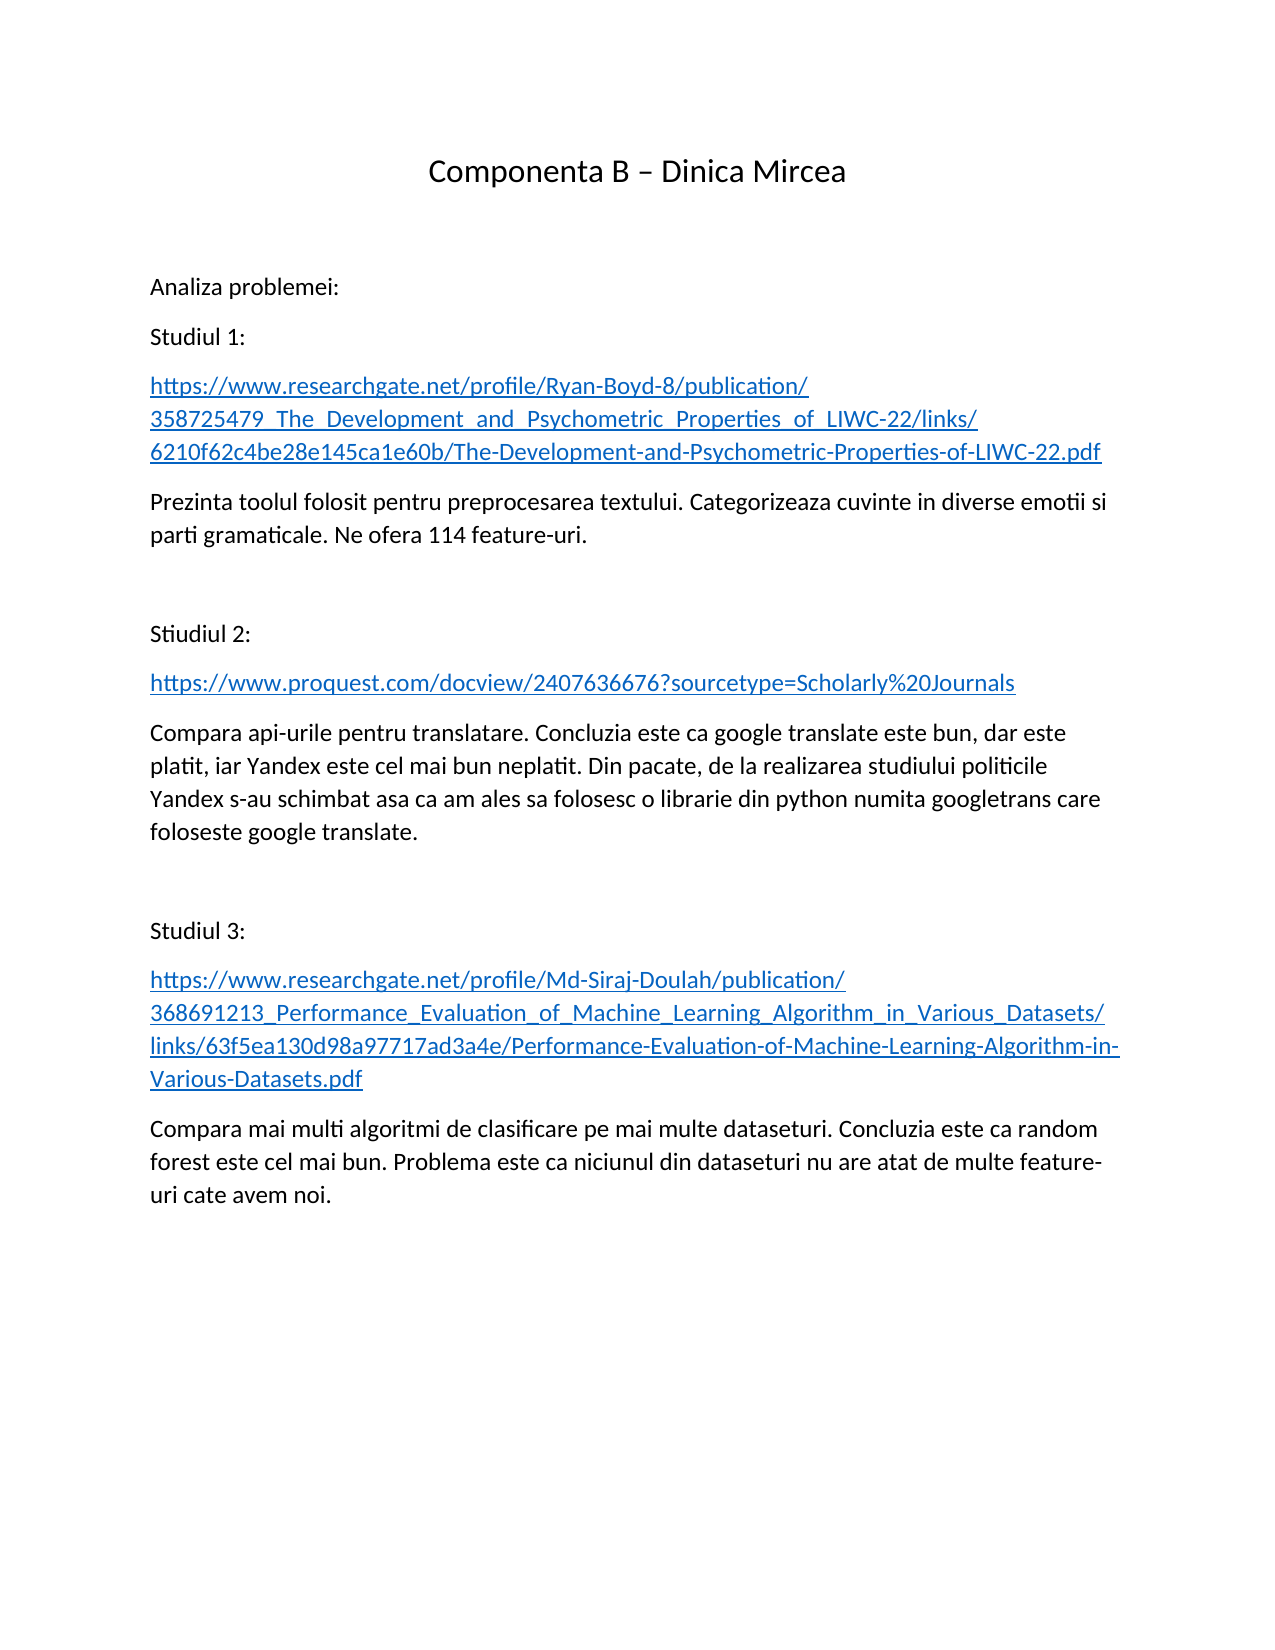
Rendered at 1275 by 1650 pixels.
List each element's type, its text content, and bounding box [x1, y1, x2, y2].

text Studiul 3: [150, 915, 1125, 946]
text https://www.researchgate.net/profile/Md-Siraj-Doulah/publication/368691213_Performance_Evaluation_of_Machine_Learning_Algorithm_in_Various_Datasets/links/63f5ea130d98a97717ad3a4e/Performance-Evaluation-of-Machine-Learning-Algorithm-in-Various-Datasets.pdf [150, 964, 1125, 1094]
text https://www.proquest.com/docview/2407636676?sourcetype=Scholarly%20Journals [150, 667, 1125, 698]
text Stiudiul 2: [150, 618, 1125, 648]
text https://www.researchgate.net/profile/Ryan-Boyd-8/publication/358725479_The_Development_and_Psychometric_Properties_of_LIWC-22/links/6210f62c4be28e145ca1e60b/The-Development-and-Psychometric-Properties-of-LIWC-22.pdf [150, 370, 1125, 467]
text Analiza problemei: [150, 271, 1125, 302]
text Componenta B – Dinica Mircea [150, 150, 1125, 191]
text Compara mai multi algoritmi de clasificare pe mai multe dataseturi. Concluzia este ca random forest este cel mai bun. Problema este ca niciunul din dataseturi nu are atat de multe feature-uri cate avem noi. [150, 1113, 1125, 1209]
text Compara api-urile pentru translatare. Concluzia este ca google translate este bun, dar este platit, iar Yandex este cel mai bun neplatit. Din pacate, de la realizarea studiului politicile Yandex s-au schimbat asa ca am ales sa folosesc o librarie din python numita googletrans care foloseste google translate. [150, 717, 1125, 846]
text Prezinta toolul folosit pentru preprocesarea textului. Categorizeaza cuvinte in diverse emotii si parti gramaticale. Ne ofera 114 feature-uri. [150, 486, 1125, 549]
text Studiul 1: [150, 321, 1125, 351]
